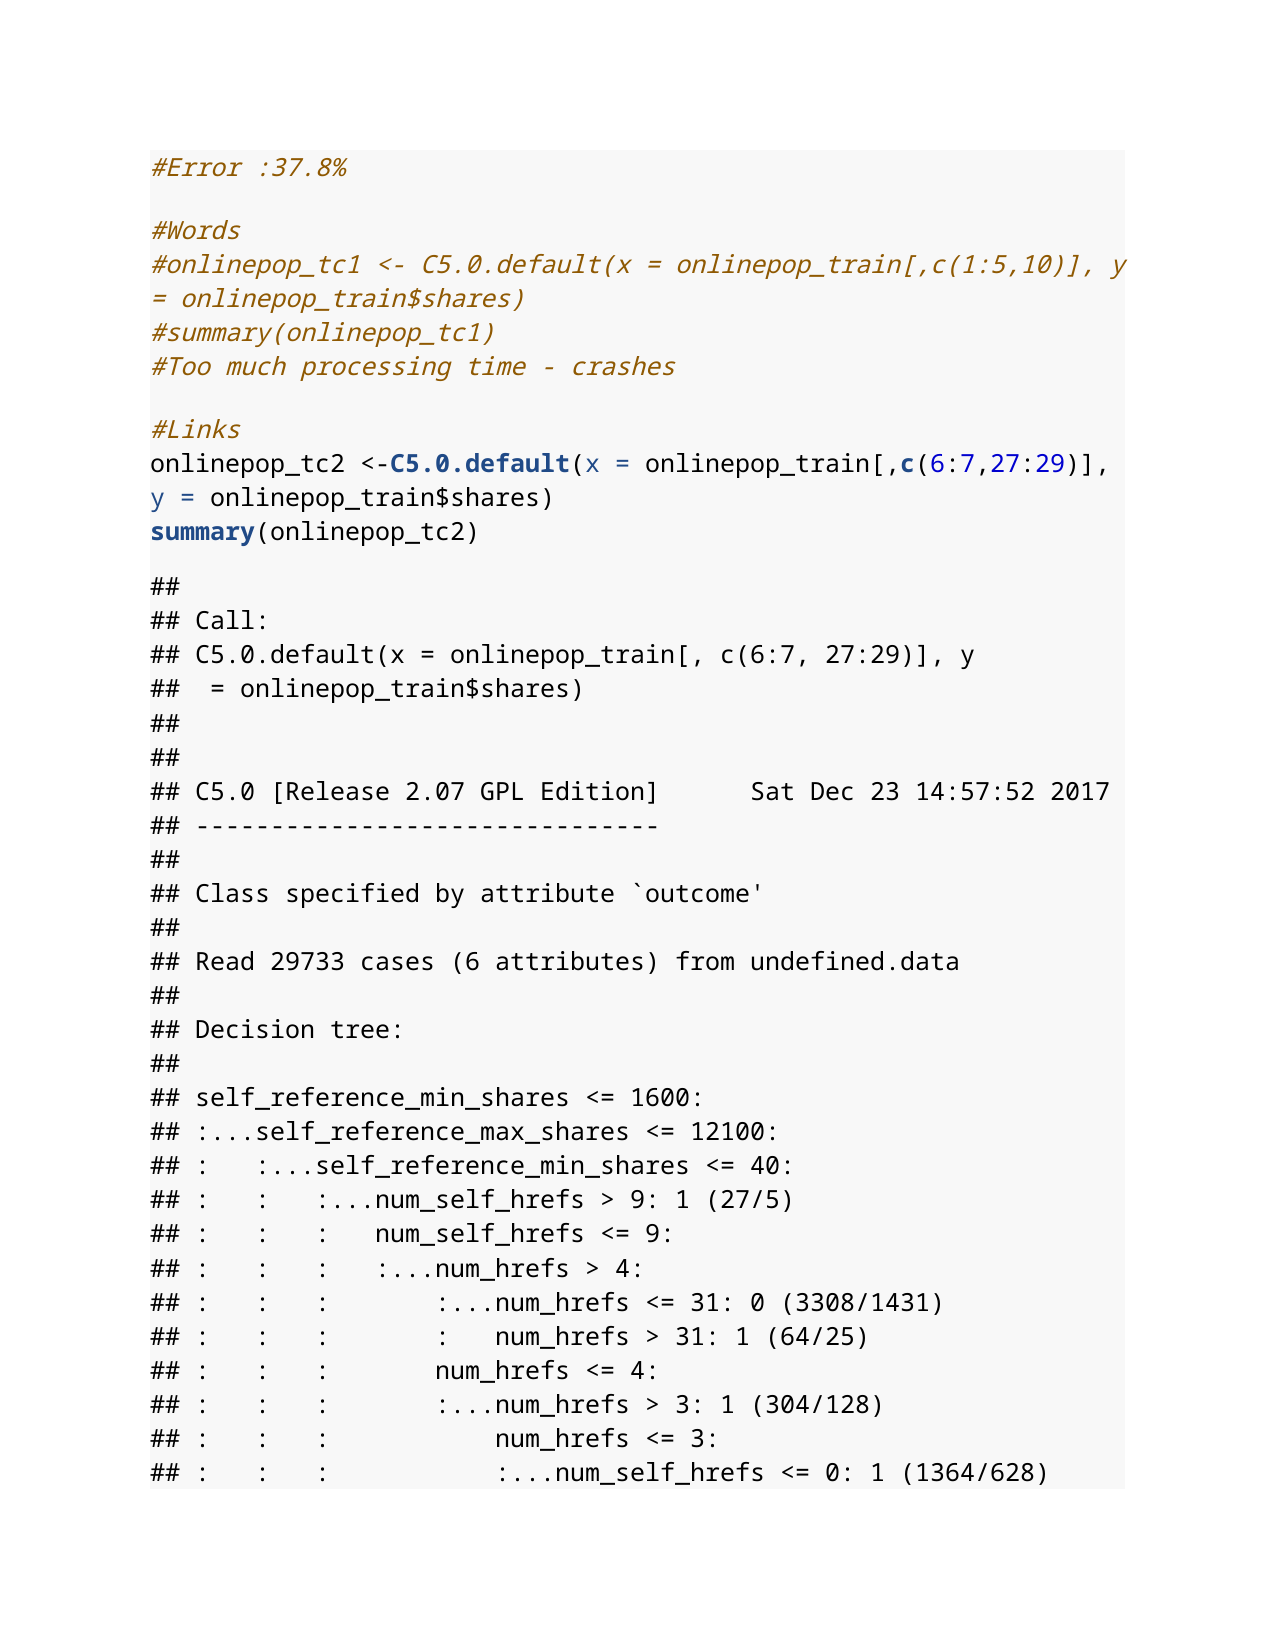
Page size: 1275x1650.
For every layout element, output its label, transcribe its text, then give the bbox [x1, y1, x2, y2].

text #Error :37.8% #Words #onlinepop_tc1 <- C5.0.default(x = onlinepop_train[,c(1:5,10)], y = onlinepop_train$shares) #summary(onlinepop_tc1) #Too much processing time - crashes #Links onlinepop_tc2 <-C5.0.default(x = onlinepop_train[,c(6:7,27:29)], y = onlinepop_train$shares) summary(onlinepop_tc2) [150, 150, 1125, 247]
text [150, 569, 1125, 1489]
text #Error :37.8% #Words #onlinepop_tc1 <- C5.0.default(x = onlinepop_train[,c(1:5,10)], y = onlinepop_train$shares) #summary(onlinepop_tc1) #Too much processing time - crashes #Links onlinepop_tc2 <-C5.0.default(x = onlinepop_train[,c(6:7,27:29)], y = onlinepop_train$shares) summary(onlinepop_tc2) [150, 281, 1125, 548]
